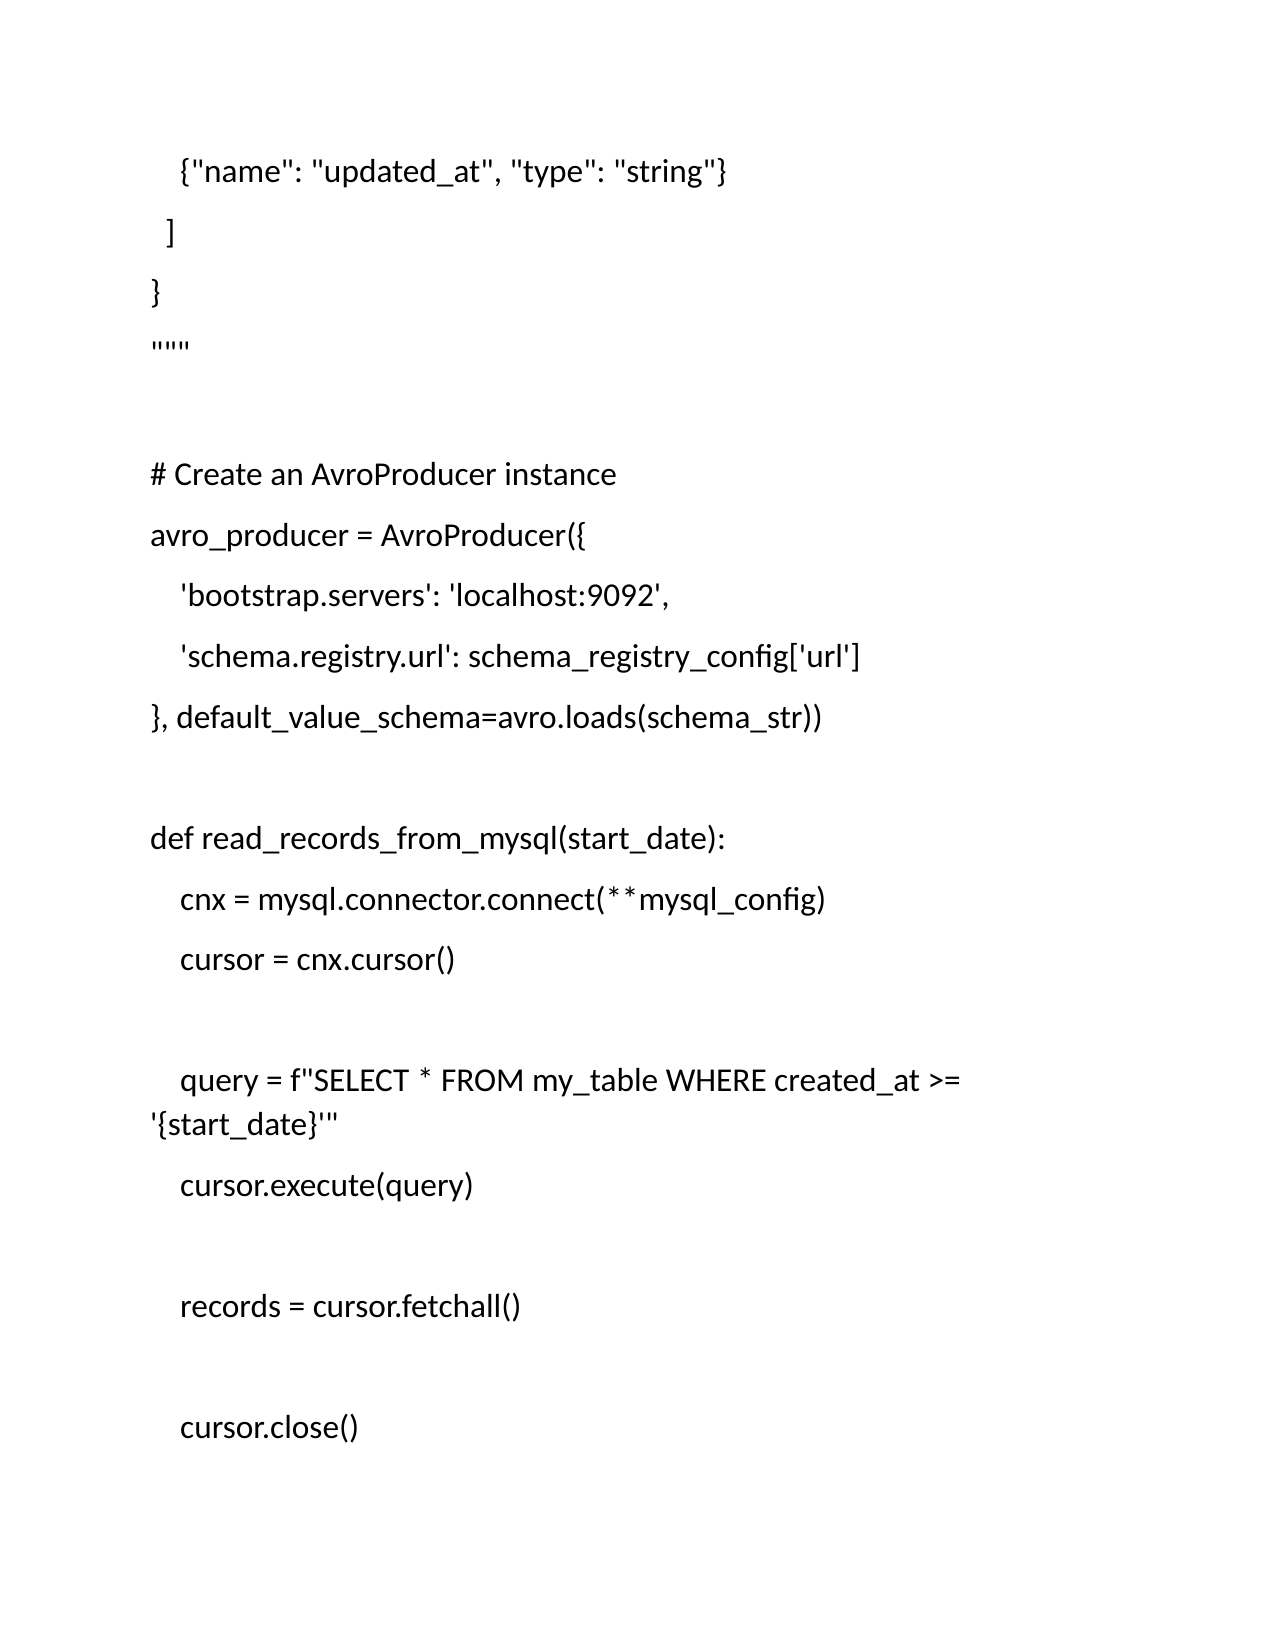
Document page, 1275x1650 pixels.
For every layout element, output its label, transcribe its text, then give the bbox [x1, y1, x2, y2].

text records = cursor.fetchall() [150, 1285, 1125, 1326]
text cnx = mysql.connector.connect(**mysql_config) [150, 877, 1125, 918]
text cursor = cnx.cursor() [150, 938, 1125, 979]
text 'schema.registry.url': schema_registry_config['url'] [150, 635, 1125, 676]
text def read_records_from_mysql(start_date): [150, 817, 1125, 858]
text cursor.execute(query) [150, 1164, 1125, 1205]
text 'bootstrap.servers': 'localhost:9092', [150, 574, 1125, 615]
text }, default_value_schema=avro.loads(schema_str)) [150, 696, 1125, 736]
text ] [150, 211, 1125, 251]
text {"name": "updated_at", "type": "string"} [150, 150, 1125, 191]
text """ [150, 332, 1125, 373]
text # Create an AvroProducer instance [150, 453, 1125, 494]
text query = f"SELECT * FROM my_table WHERE created_at >= '{start_date}'" [150, 1059, 1125, 1144]
text } [150, 271, 1125, 312]
text avro_producer = AvroProducer({ [150, 514, 1125, 554]
text cursor.close() [150, 1406, 1125, 1447]
